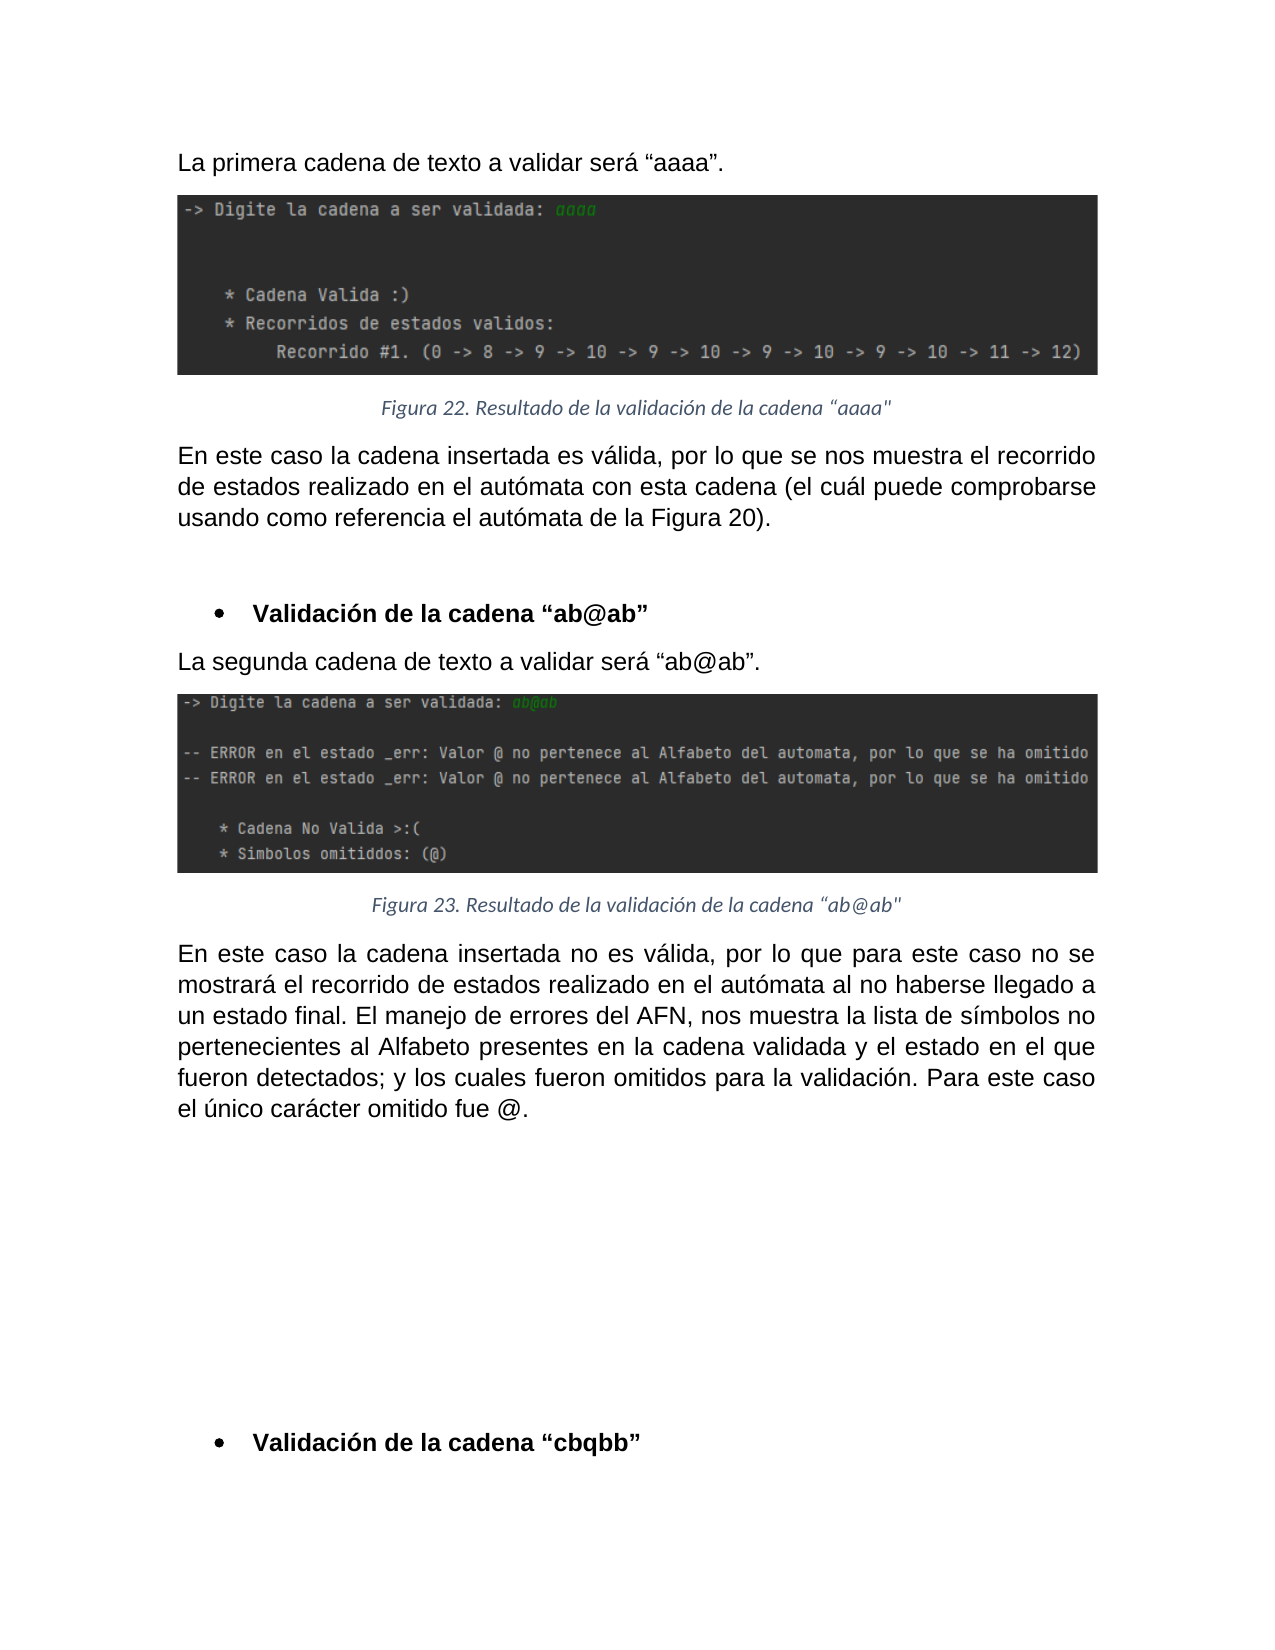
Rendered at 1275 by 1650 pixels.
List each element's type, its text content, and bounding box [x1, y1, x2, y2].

text Figura 22. Resultado de la validación de la cadena “aaaa" [177, 394, 1098, 420]
text En este caso la cadena insertada es válida, por lo que se nos muestra el recorrido de estados realizado en el autómata con esta cadena (el cuál puede comprobarse usando como referencia el autómata de la Figura 20). [177, 441, 1098, 532]
text La primera cadena de texto a validar será “aaaa”. [177, 148, 1098, 176]
list Validación de la cadena “cbqbb” [215, 1428, 1098, 1457]
picture [177, 195, 1098, 375]
text La segunda cadena de texto a validar será “ab@ab”. [177, 646, 1098, 675]
text Figura 23. Resultado de la validación de la cadena “ab@ab" [177, 891, 1098, 918]
list Validación de la cadena “ab@ab” [215, 599, 1098, 627]
picture [177, 694, 1098, 873]
text En este caso la cadena insertada no es válida, por lo que para este caso no se mostrará el recorrido de estados realizado en el autómata al no haberse llegado a un estado final. El manejo de errores del AFN, nos muestra la lista de símbolos no pertenecientes al Alfabeto presentes en la cadena validada y el estado en el que fueron detectados; y los cuales fueron omitidos para la validación. Para este caso el único carácter omitido fue @. [177, 939, 1098, 1123]
